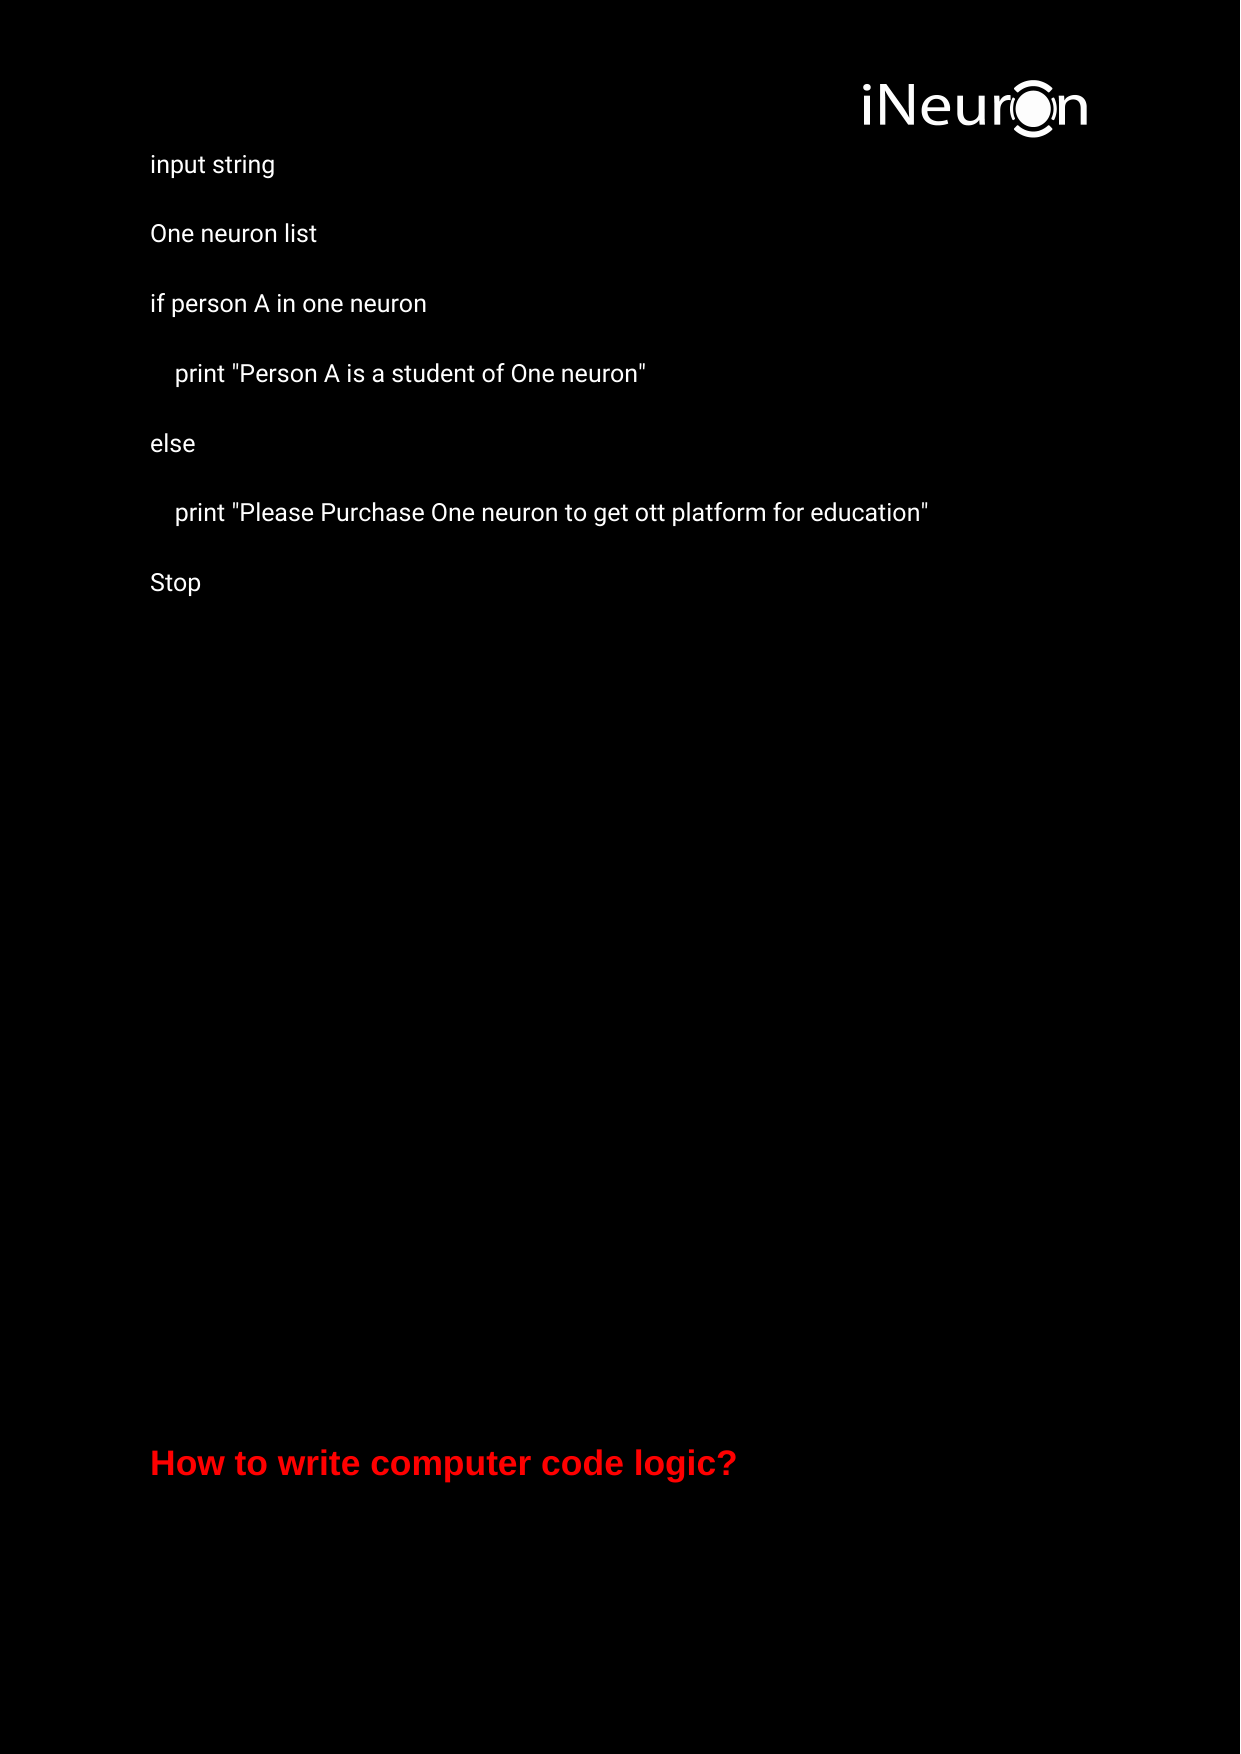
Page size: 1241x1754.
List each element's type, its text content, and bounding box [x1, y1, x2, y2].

text print "Person A is a student of One neuron" [150, 359, 1090, 388]
text One neuron list [150, 220, 1090, 249]
text Stop [150, 568, 1090, 597]
text else [150, 429, 1090, 458]
subtitle How to write computer code logic? [150, 1442, 1090, 1483]
picture [859, 75, 1091, 140]
text input string [150, 150, 1090, 179]
text if person A in one neuron [150, 289, 1090, 319]
text print "Please Purchase One neuron to get ott platform for education" [150, 498, 1090, 528]
